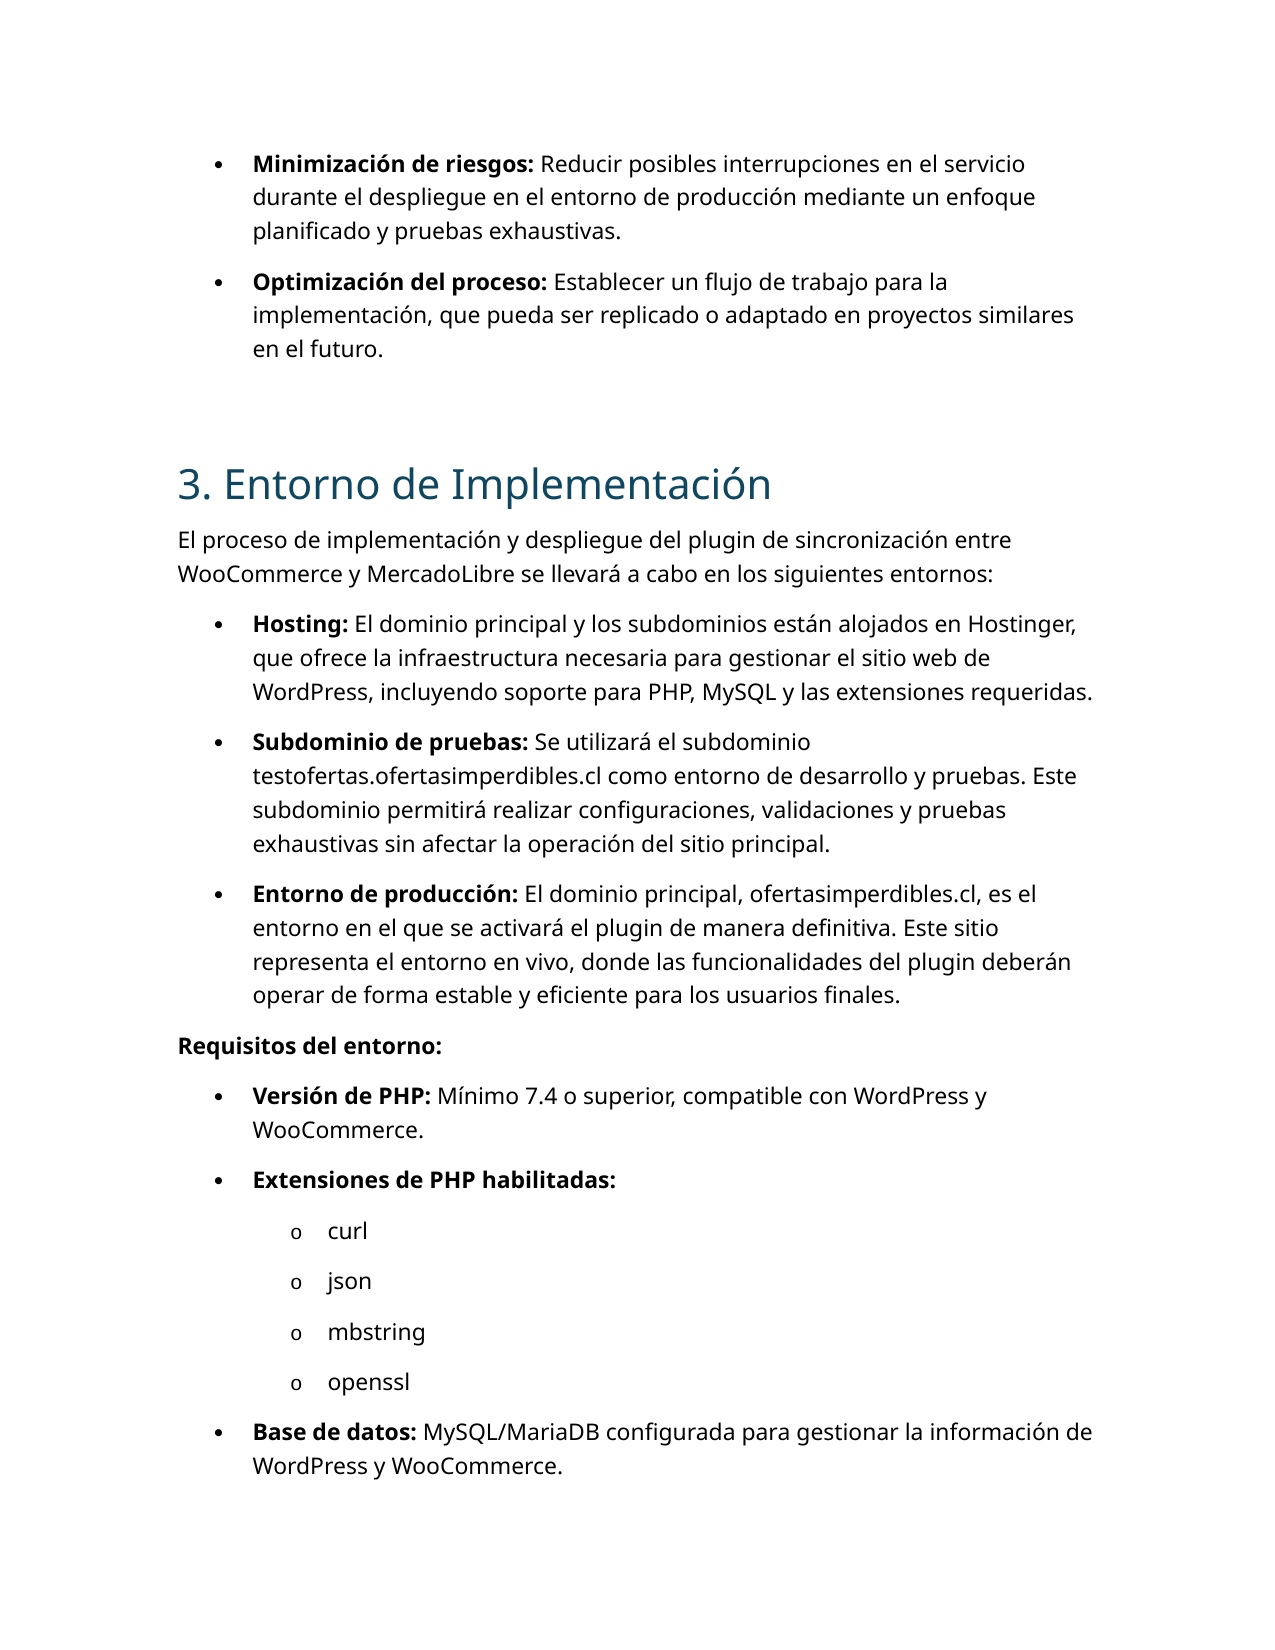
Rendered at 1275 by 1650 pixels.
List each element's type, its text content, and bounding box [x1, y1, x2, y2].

list Minimización de riesgos: Reducir posibles interrupciones en el servicio durante el despliegue en el entorno de producción mediante un enfoque planificado y pruebas exhaustivas. [215, 148, 1098, 246]
text El proceso de implementación y despliegue del plugin de sincronización entre WooCommerce y MercadoLibre se llevará a cabo en los siguientes entornos: [177, 524, 1098, 589]
list Entorno de producción: El dominio principal, ofertasimperdibles.cl, es el entorno en el que se activará el plugin de manera definitiva. Este sitio representa el entorno en vivo, donde las funcionalidades del plugin deberán operar de forma estable y eficiente para los usuarios finales. [215, 878, 1098, 1011]
list json [290, 1265, 1098, 1296]
list mbstring [290, 1316, 1098, 1347]
list Extensiones de PHP habilitadas: [215, 1164, 1098, 1196]
list Optimización del proceso: Establecer un flujo de trabajo para la implementación, que pueda ser replicado o adaptado en proyectos similares en el futuro. [215, 266, 1098, 364]
list openssl [290, 1366, 1098, 1397]
text Requisitos del entorno: [177, 1030, 1098, 1061]
subtitle 3. Entorno de Implementación [177, 455, 1098, 511]
list Subdominio de pruebas: Se utilizará el subdominio testofertas.ofertasimperdibles.cl como entorno de desarrollo y pruebas. Este subdominio permitirá realizar configuraciones, validaciones y pruebas exhaustivas sin afectar la operación del sitio principal. [215, 726, 1098, 859]
list Hosting: El dominio principal y los subdominios están alojados en Hostinger, que ofrece la infraestructura necesaria para gestionar el sitio web de WordPress, incluyendo soporte para PHP, MySQL y las extensiones requeridas. [215, 608, 1098, 707]
list curl [290, 1215, 1098, 1246]
list Base de datos: MySQL/MariaDB configurada para gestionar la información de WordPress y WooCommerce. [215, 1416, 1098, 1481]
list Versión de PHP: Mínimo 7.4 o superior, compatible con WordPress y WooCommerce. [215, 1080, 1098, 1145]
